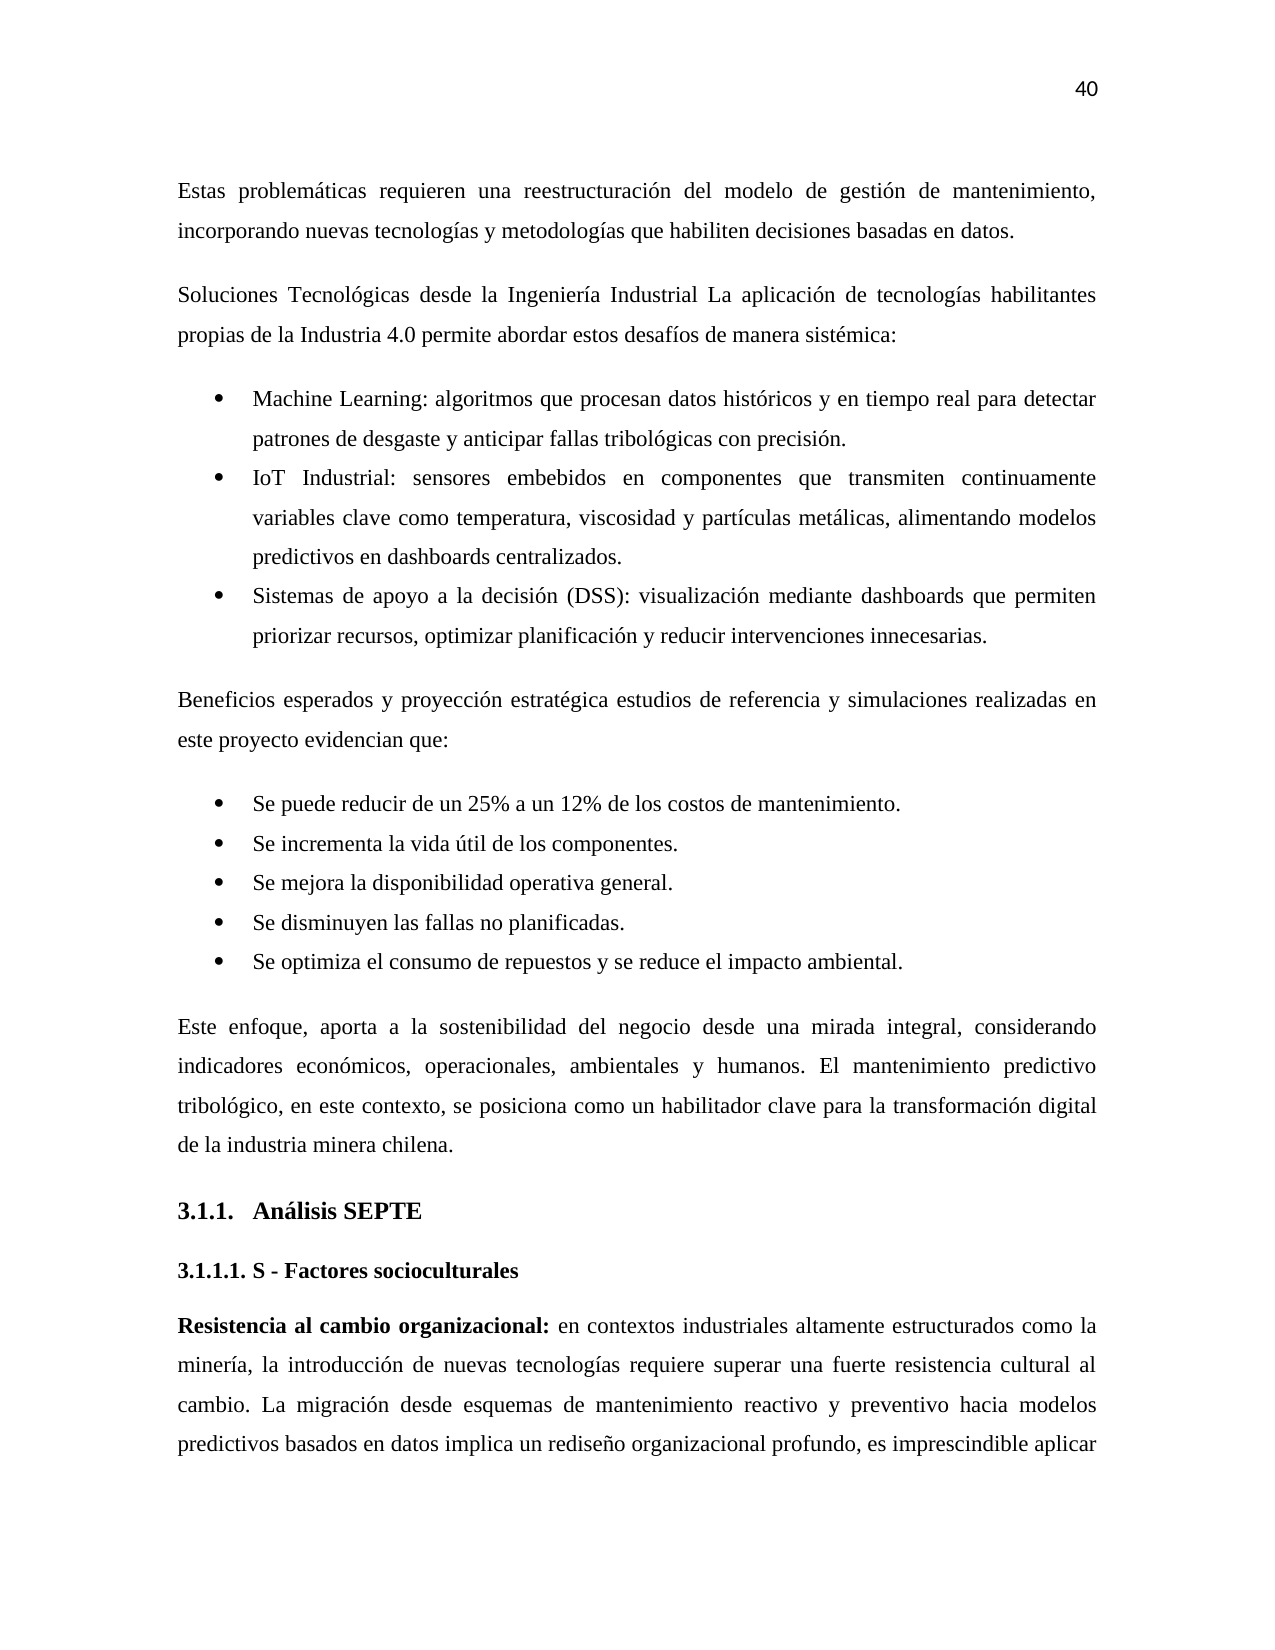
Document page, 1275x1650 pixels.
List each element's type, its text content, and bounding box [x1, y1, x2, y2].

list Se incrementa la vida útil de los componentes. [215, 830, 1098, 856]
list Sistemas de apoyo a la decisión (DSS): visualización mediante dashboards que permiten priorizar recursos, optimizar planificación y reducir intervenciones innecesarias. [215, 582, 1098, 648]
text Este enfoque, aporta a la sostenibilidad del negocio desde una mirada integral, considerando indicadores económicos, operacionales, ambientales y humanos. El mantenimiento predictivo tribológico, en este contexto, se posiciona como un habilitador clave para la transformación digital de la industria minera chilena. [177, 1013, 1098, 1158]
subtitle Análisis SEPTE [177, 1196, 1098, 1224]
text Beneficios esperados y proyección estratégica estudios de referencia y simulaciones realizadas en este proyecto evidencian que: [177, 686, 1098, 752]
text Estas problemáticas requieren una reestructuración del modelo de gestión de mantenimiento, incorporando nuevas tecnologías y metodologías que habiliten decisiones basadas en datos. [177, 177, 1098, 243]
list Se disminuyen las fallas no planificadas. [215, 909, 1098, 935]
text Soluciones Tecnológicas desde la Ingeniería Industrial La aplicación de tecnologías habilitantes propias de la Industria 4.0 permite abordar estos desafíos de manera sistémica: [177, 281, 1098, 347]
list IoT Industrial: sensores embebidos en componentes que transmiten continuamente variables clave como temperatura, viscosidad y partículas metálicas, alimentando modelos predictivos en dashboards centralizados. [215, 464, 1098, 569]
list Se puede reducir de un 25% a un 12% de los costos de mantenimiento. [215, 790, 1098, 817]
list Se optimiza el consumo de repuestos y se reduce el impacto ambiental. [215, 948, 1098, 975]
list Machine Learning: algoritmos que procesan datos históricos y en tiempo real para detectar patrones de desgaste y anticipar fallas tribológicas con precisión. [215, 385, 1098, 451]
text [177, 1312, 1098, 1457]
list Se mejora la disponibilidad operativa general. [215, 869, 1098, 896]
subtitle S - Factores socioculturales [177, 1257, 1098, 1284]
